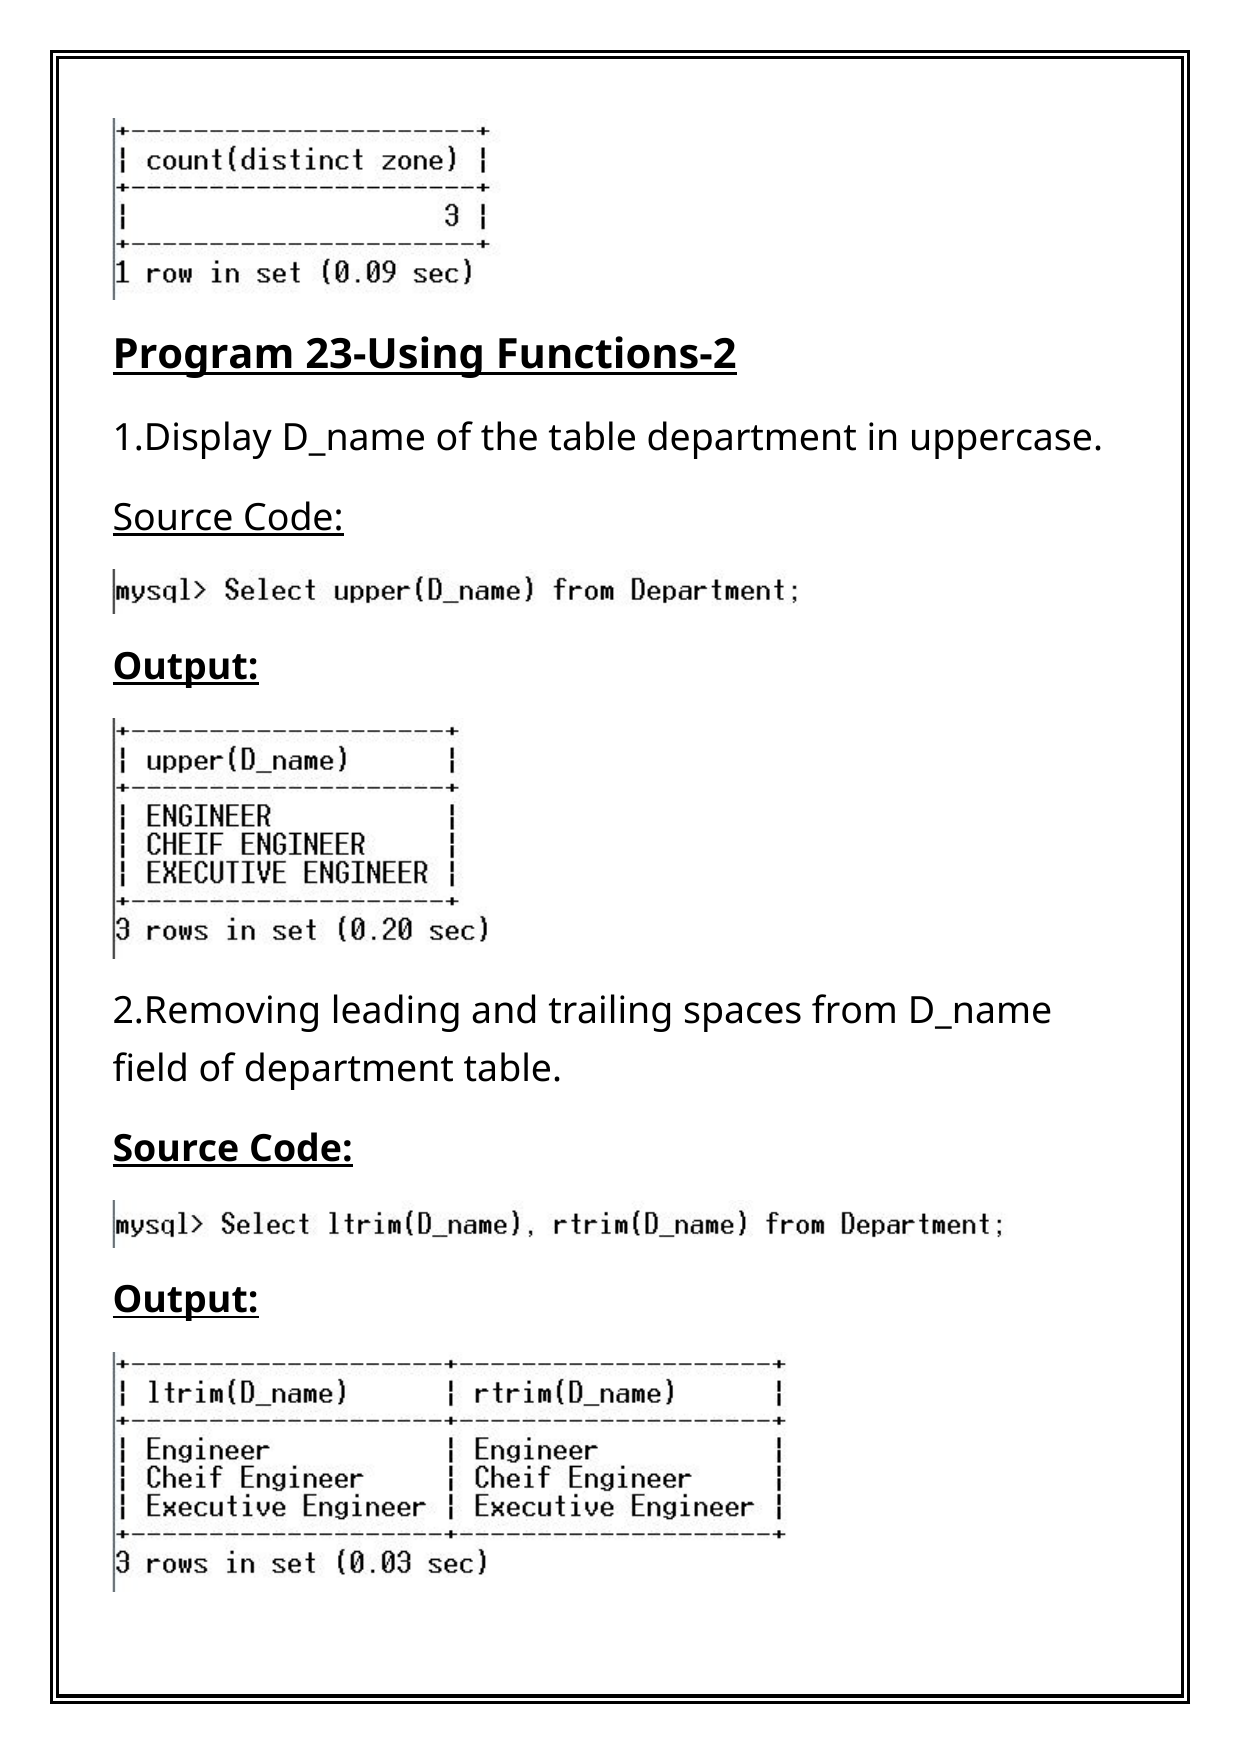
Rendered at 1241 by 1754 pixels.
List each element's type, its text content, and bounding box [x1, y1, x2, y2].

text Source Code: [112, 490, 1128, 541]
text 1.Display D_name of the table department in uppercase. [112, 410, 1128, 461]
picture [112, 1200, 1116, 1248]
picture [112, 569, 812, 614]
picture [112, 118, 604, 300]
picture [112, 1352, 859, 1592]
text Source Code: [112, 1121, 1128, 1172]
text Output: [112, 1272, 1128, 1323]
text Program 23-Using Functions-2 [112, 324, 1128, 381]
text 2.Removing leading and trailing spaces from D_name field of department table. [112, 983, 1128, 1093]
picture [112, 718, 567, 959]
text Output: [112, 639, 1128, 690]
